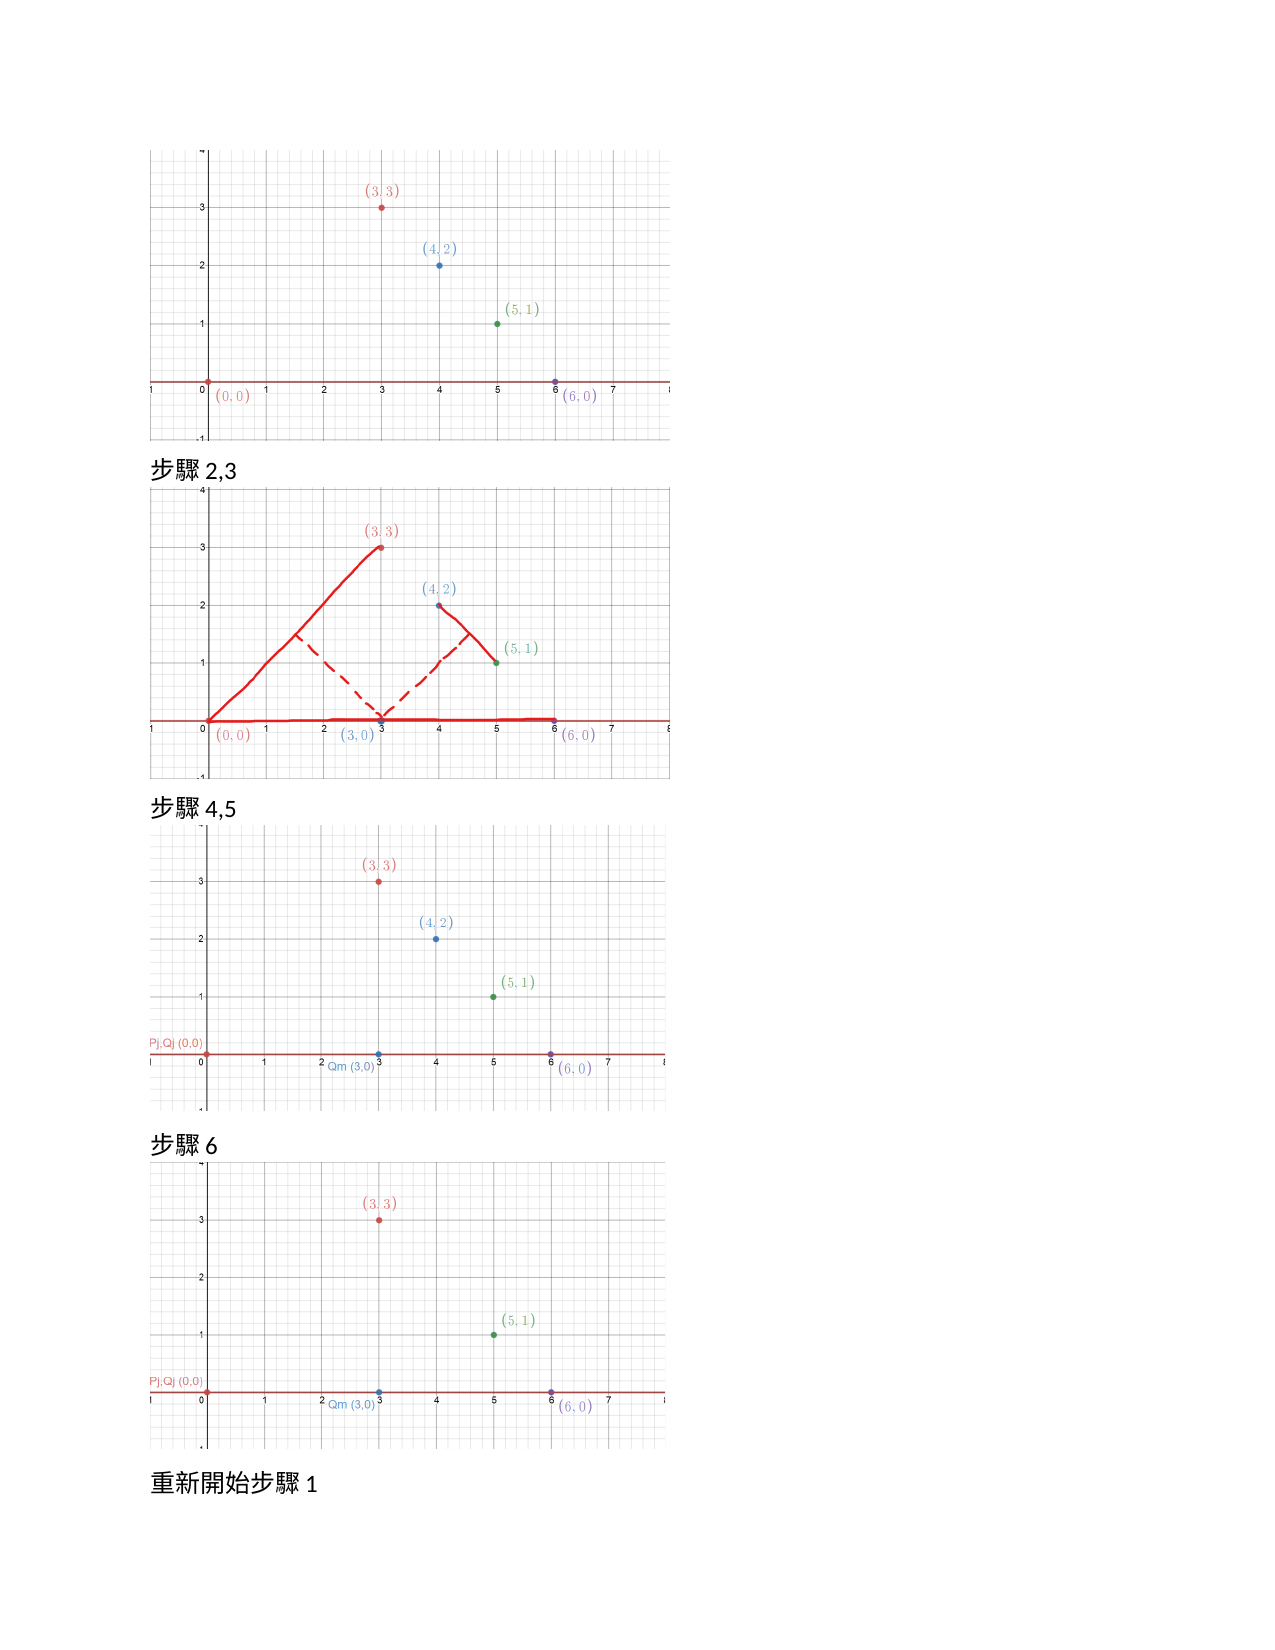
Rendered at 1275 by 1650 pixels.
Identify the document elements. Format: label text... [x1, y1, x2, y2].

picture [150, 1162, 665, 1449]
text 重新開始步驟1 [150, 1462, 1125, 1500]
text 步驟2,3 [150, 450, 1125, 487]
picture [150, 487, 670, 779]
text 步驟6 [150, 1125, 1125, 1162]
picture [150, 825, 665, 1111]
picture [150, 150, 670, 441]
text 步驟4,5 [150, 787, 1125, 825]
